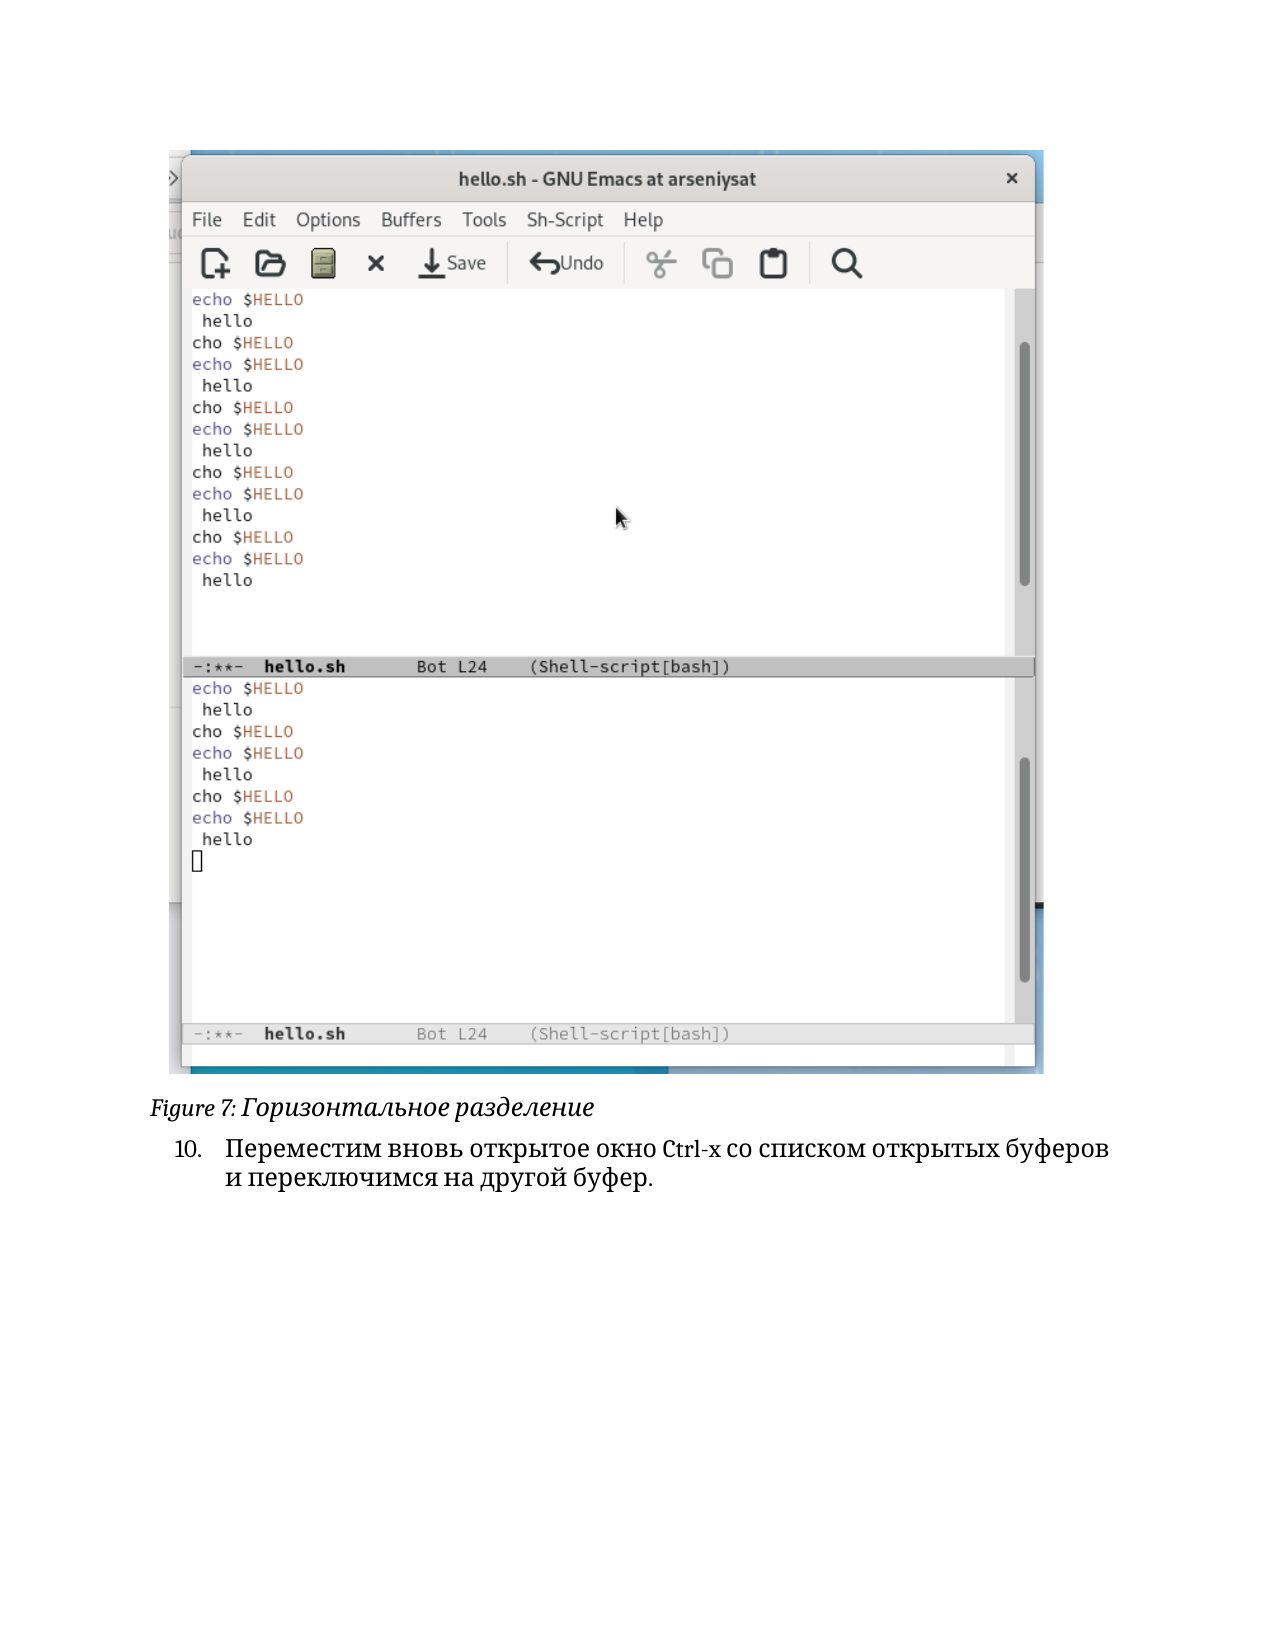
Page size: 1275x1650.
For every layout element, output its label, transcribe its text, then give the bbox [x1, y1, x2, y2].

text Figure 7: Горизонтальное разделение [150, 1094, 1125, 1123]
picture [168, 150, 1044, 1074]
list Переместим вновь открытое окно Ctrl-x со списком открытых буферов и переключимся на другой буфер. [175, 1135, 1125, 1193]
